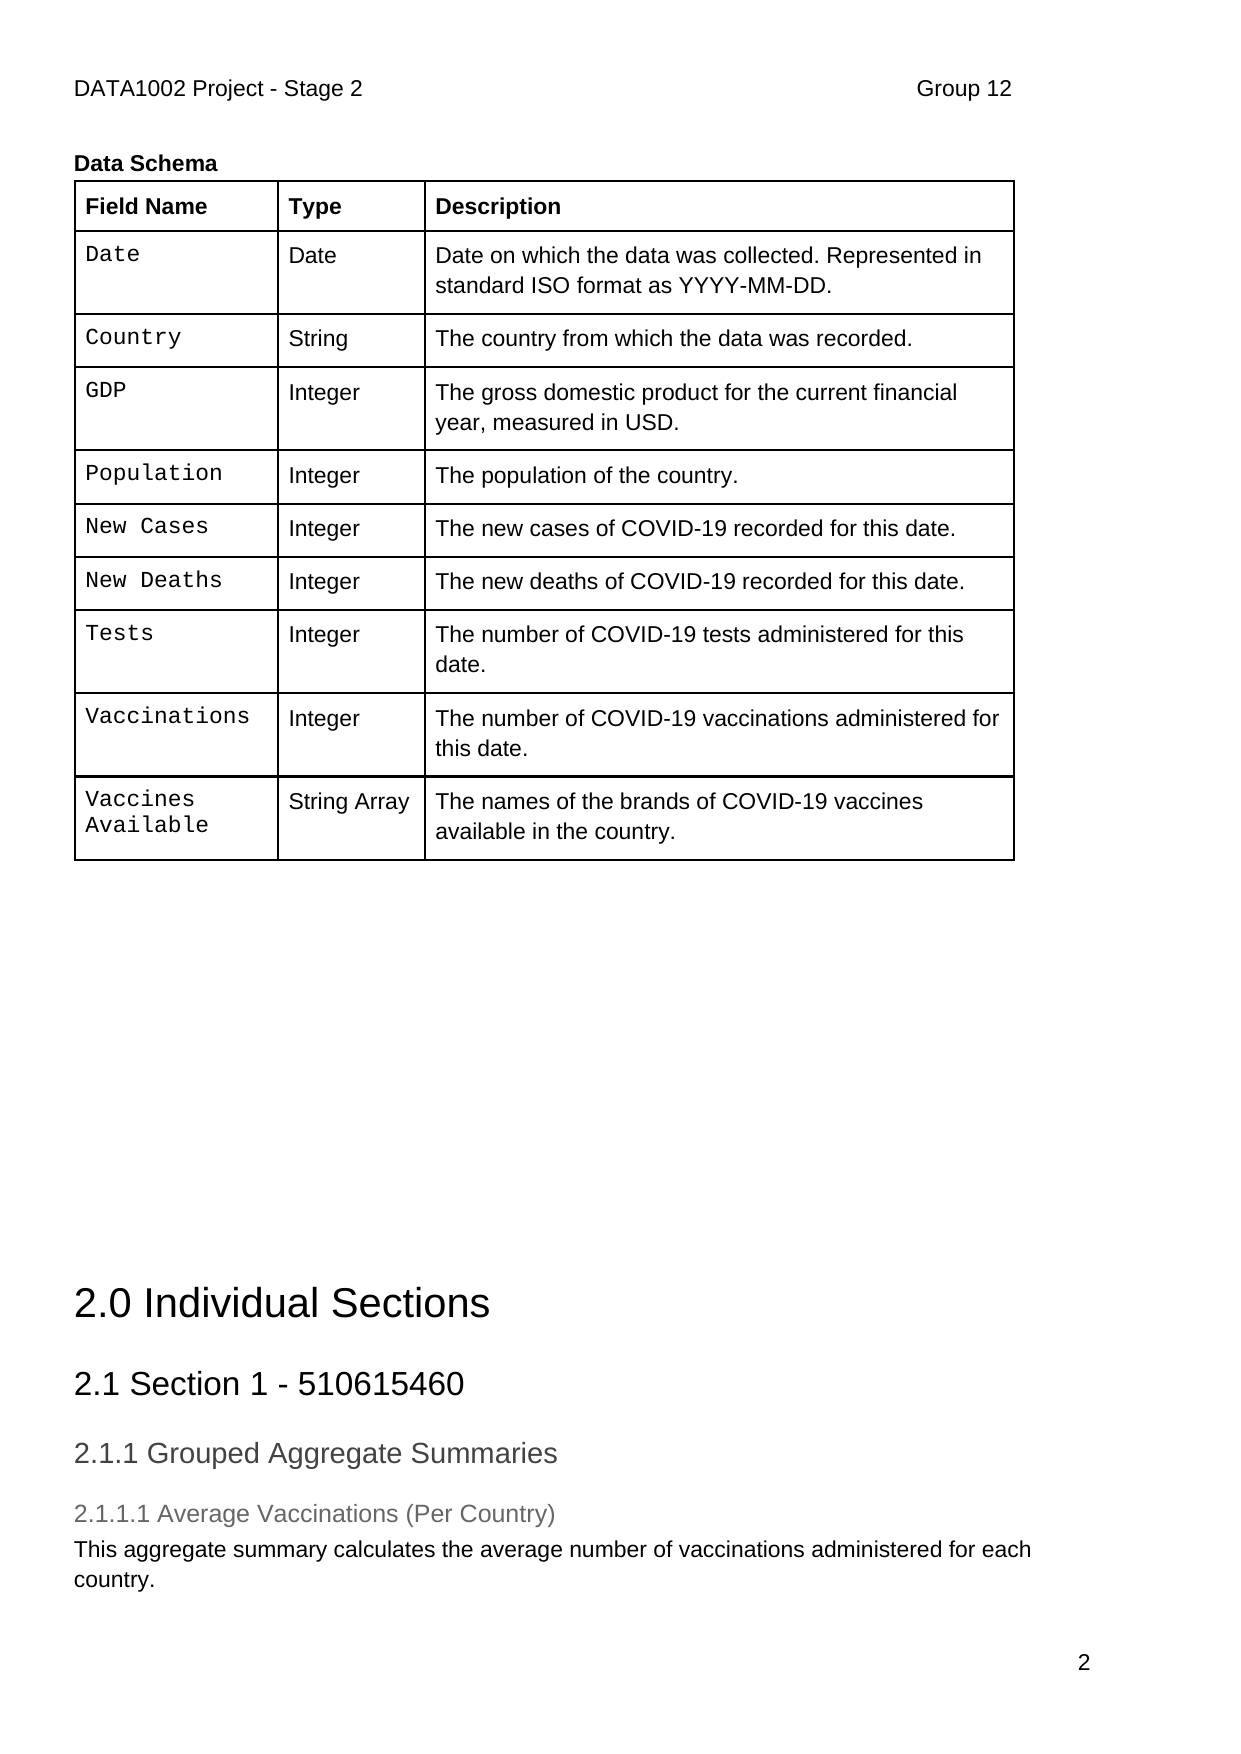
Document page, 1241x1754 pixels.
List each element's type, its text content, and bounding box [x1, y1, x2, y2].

subtitle 2.1 Section 1 - 510615460 [74, 1364, 1090, 1402]
subtitle 2.1.1.1 Average Vaccinations (Per Country) [74, 1498, 1090, 1527]
table_cell Vaccines Available [76, 778, 277, 859]
table_cell String Array [279, 778, 424, 859]
table_cell The gross domestic product for the current financial year, measured in USD. [426, 368, 1013, 449]
table_cell The new cases of COVID-19 recorded for this date. [426, 505, 1013, 556]
table_cell The number of COVID-19 tests administered for this date. [426, 611, 1013, 692]
subtitle 2.0 Individual Sections [74, 1279, 1090, 1327]
table_cell Date [76, 232, 277, 313]
table_cell New Deaths [76, 558, 277, 609]
text This aggregate summary calculates the average number of vaccinations administered for each country. [74, 1536, 1090, 1592]
table_cell String [279, 315, 424, 366]
table_cell New Cases [76, 505, 277, 556]
table_cell The names of the brands of COVID-19 vaccines available in the country. [426, 778, 1013, 859]
table_cell Vaccinations [76, 694, 277, 775]
table_cell The new deaths of COVID-19 recorded for this date. [426, 558, 1013, 609]
table_cell Integer [279, 451, 424, 502]
table_cell Population [76, 451, 277, 502]
table_cell Date on which the data was collected. Represented in standard ISO format as YYYY-MM-DD. [426, 232, 1013, 313]
table_cell The number of COVID-19 vaccinations administered for this date. [426, 694, 1013, 775]
text Data Schema [74, 150, 1090, 176]
table_cell The population of the country. [426, 451, 1013, 502]
table_cell GDP [76, 368, 277, 449]
subtitle 2.1.1 Grouped Aggregate Summaries [74, 1436, 1090, 1469]
table_cell Country [76, 315, 277, 366]
table_header Field Name [76, 182, 277, 229]
table_cell Integer [279, 694, 424, 775]
table_cell Tests [76, 611, 277, 692]
table_cell Date [279, 232, 424, 313]
table_cell Integer [279, 368, 424, 449]
table_cell The country from which the data was recorded. [426, 315, 1013, 366]
table_header Description [426, 182, 1013, 229]
table_cell Integer [279, 611, 424, 692]
table_cell Integer [279, 505, 424, 556]
table_header Type [279, 182, 424, 229]
table_cell Integer [279, 558, 424, 609]
